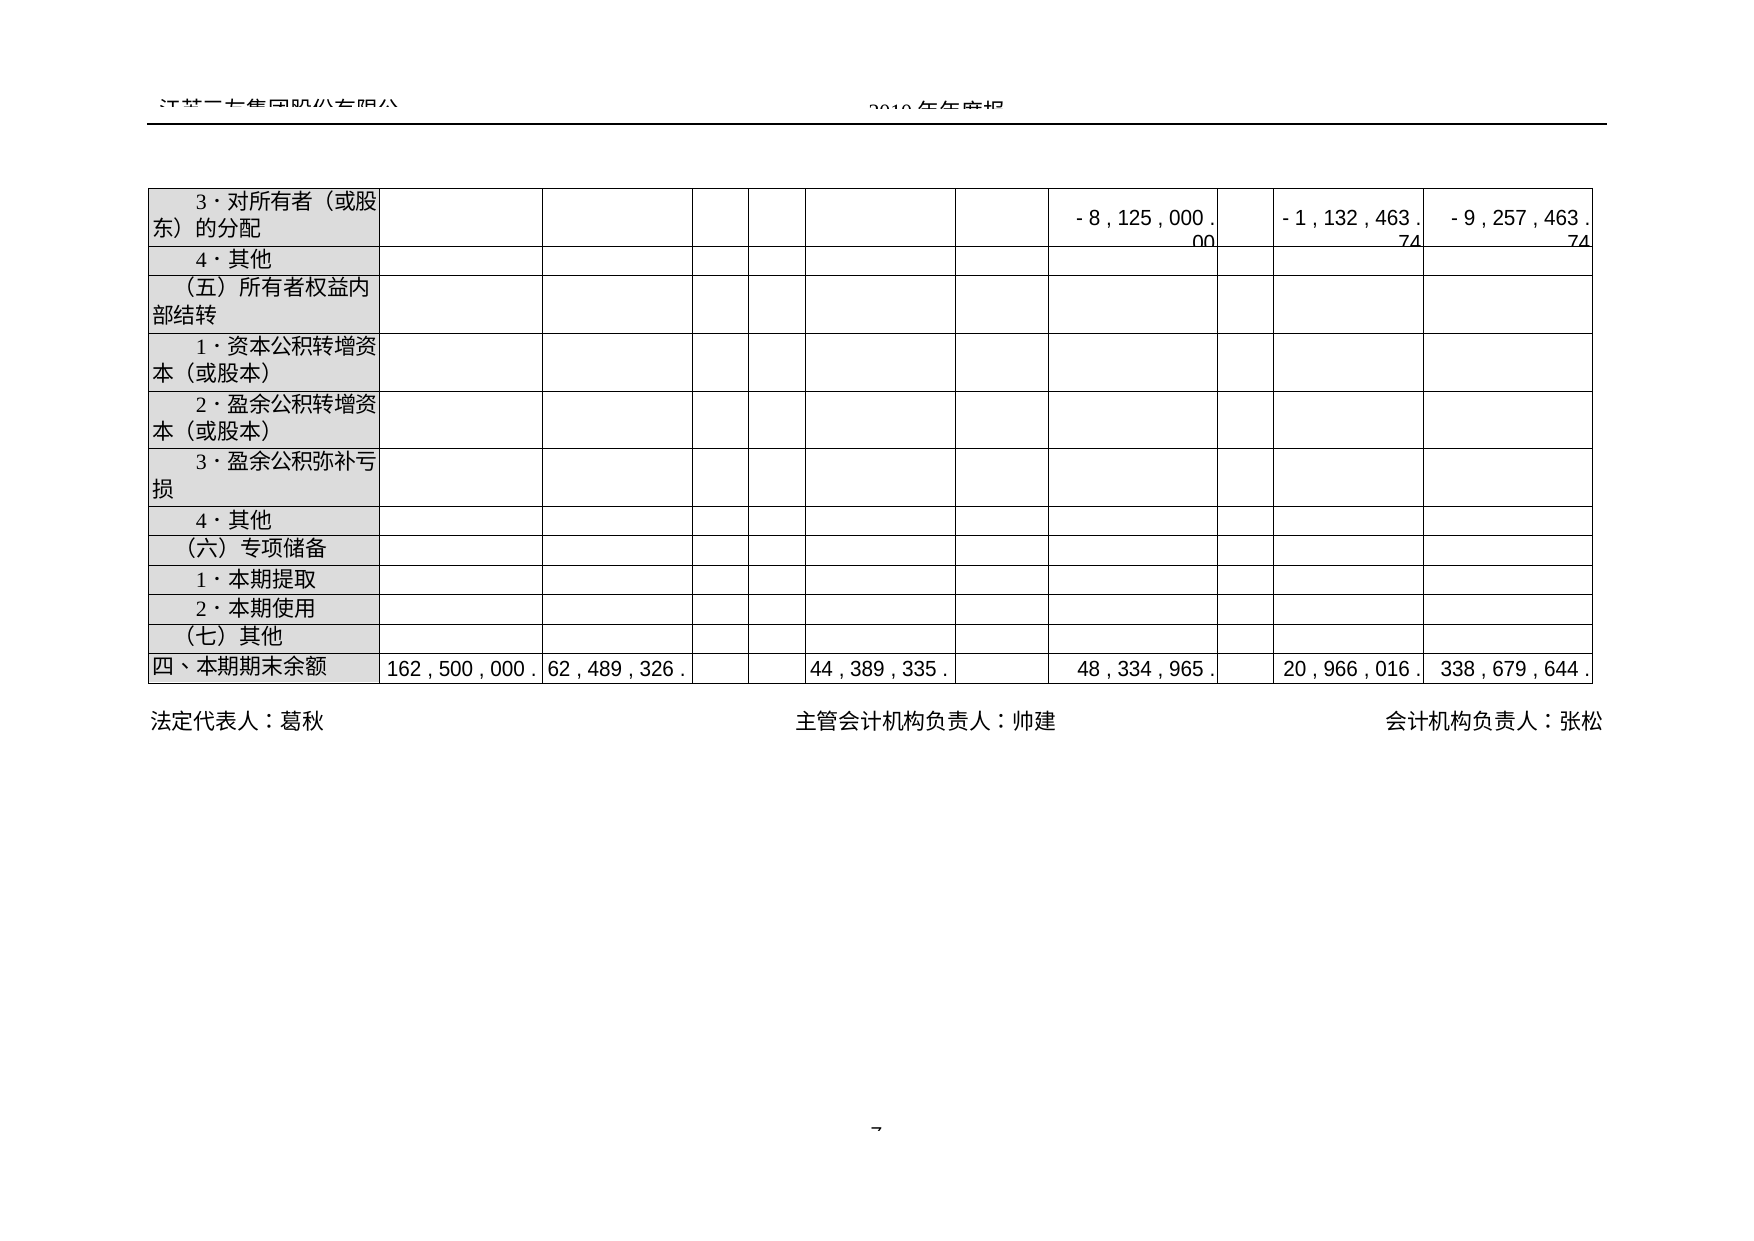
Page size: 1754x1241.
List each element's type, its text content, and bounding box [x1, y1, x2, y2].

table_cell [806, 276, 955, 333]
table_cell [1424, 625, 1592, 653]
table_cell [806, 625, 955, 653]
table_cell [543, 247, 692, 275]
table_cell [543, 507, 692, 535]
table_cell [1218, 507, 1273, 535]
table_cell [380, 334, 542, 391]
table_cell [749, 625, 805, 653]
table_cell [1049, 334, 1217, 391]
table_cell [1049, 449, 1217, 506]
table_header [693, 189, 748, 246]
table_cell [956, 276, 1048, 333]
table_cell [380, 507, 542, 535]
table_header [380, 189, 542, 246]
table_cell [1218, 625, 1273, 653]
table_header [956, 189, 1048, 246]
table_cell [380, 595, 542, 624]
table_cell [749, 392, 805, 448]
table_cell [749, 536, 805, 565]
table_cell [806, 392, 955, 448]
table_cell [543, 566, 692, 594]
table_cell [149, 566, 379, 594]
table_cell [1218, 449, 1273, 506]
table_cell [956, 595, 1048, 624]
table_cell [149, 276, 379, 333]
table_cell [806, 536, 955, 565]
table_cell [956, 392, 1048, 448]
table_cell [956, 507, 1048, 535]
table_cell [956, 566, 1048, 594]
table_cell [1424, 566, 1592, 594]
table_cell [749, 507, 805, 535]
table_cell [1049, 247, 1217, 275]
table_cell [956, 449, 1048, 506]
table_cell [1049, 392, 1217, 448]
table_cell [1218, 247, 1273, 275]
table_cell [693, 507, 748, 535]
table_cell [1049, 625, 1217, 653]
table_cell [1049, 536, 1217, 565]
text 法定代表人：葛秋 主管会计机构负责人：帅建 会计机构负责人：张松 [150, 706, 1618, 736]
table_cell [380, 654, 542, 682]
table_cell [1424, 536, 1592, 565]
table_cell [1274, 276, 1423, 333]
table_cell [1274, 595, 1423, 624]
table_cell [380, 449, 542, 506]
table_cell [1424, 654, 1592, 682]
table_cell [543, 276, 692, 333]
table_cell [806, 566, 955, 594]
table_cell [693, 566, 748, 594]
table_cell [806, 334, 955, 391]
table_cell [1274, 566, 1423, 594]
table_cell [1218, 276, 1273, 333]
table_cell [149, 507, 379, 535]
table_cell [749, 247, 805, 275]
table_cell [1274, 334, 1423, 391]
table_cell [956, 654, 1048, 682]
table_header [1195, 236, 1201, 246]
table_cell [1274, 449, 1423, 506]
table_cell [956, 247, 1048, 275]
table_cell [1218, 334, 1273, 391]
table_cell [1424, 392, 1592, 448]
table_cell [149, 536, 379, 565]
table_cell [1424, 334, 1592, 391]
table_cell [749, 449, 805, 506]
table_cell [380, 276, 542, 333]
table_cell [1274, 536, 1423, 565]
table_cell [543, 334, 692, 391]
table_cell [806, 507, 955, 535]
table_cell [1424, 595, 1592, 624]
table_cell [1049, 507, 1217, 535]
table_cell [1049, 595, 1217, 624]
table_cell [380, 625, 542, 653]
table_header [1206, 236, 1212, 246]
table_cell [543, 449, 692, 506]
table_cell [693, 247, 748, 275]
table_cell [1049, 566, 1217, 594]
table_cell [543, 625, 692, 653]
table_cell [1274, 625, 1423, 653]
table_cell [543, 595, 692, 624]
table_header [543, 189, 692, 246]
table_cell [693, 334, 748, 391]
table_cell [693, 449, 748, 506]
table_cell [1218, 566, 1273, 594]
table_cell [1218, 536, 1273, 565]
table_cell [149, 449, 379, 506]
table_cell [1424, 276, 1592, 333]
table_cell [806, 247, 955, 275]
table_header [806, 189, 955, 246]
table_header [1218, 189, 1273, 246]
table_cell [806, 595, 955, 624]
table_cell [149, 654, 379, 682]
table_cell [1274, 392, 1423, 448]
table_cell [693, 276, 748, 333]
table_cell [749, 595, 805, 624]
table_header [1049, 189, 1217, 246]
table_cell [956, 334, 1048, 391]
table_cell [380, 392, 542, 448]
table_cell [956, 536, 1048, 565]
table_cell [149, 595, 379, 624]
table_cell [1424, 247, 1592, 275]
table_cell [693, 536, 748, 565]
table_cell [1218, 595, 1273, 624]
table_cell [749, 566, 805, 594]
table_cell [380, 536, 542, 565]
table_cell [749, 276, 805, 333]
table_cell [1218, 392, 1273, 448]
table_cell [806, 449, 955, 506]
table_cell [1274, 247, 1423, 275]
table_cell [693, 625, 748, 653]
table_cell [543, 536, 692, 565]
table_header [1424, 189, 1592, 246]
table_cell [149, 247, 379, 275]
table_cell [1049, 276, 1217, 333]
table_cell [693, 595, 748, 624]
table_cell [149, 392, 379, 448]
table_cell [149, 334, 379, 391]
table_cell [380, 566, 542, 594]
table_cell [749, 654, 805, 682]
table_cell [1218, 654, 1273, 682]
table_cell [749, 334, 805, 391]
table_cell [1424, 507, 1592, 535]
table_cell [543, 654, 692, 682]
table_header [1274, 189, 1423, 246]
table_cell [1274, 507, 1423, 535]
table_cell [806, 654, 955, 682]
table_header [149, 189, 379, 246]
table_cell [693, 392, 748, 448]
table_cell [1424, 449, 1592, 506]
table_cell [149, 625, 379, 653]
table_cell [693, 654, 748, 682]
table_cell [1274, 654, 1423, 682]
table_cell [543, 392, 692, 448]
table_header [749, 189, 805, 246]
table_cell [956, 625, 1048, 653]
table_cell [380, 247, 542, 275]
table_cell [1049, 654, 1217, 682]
